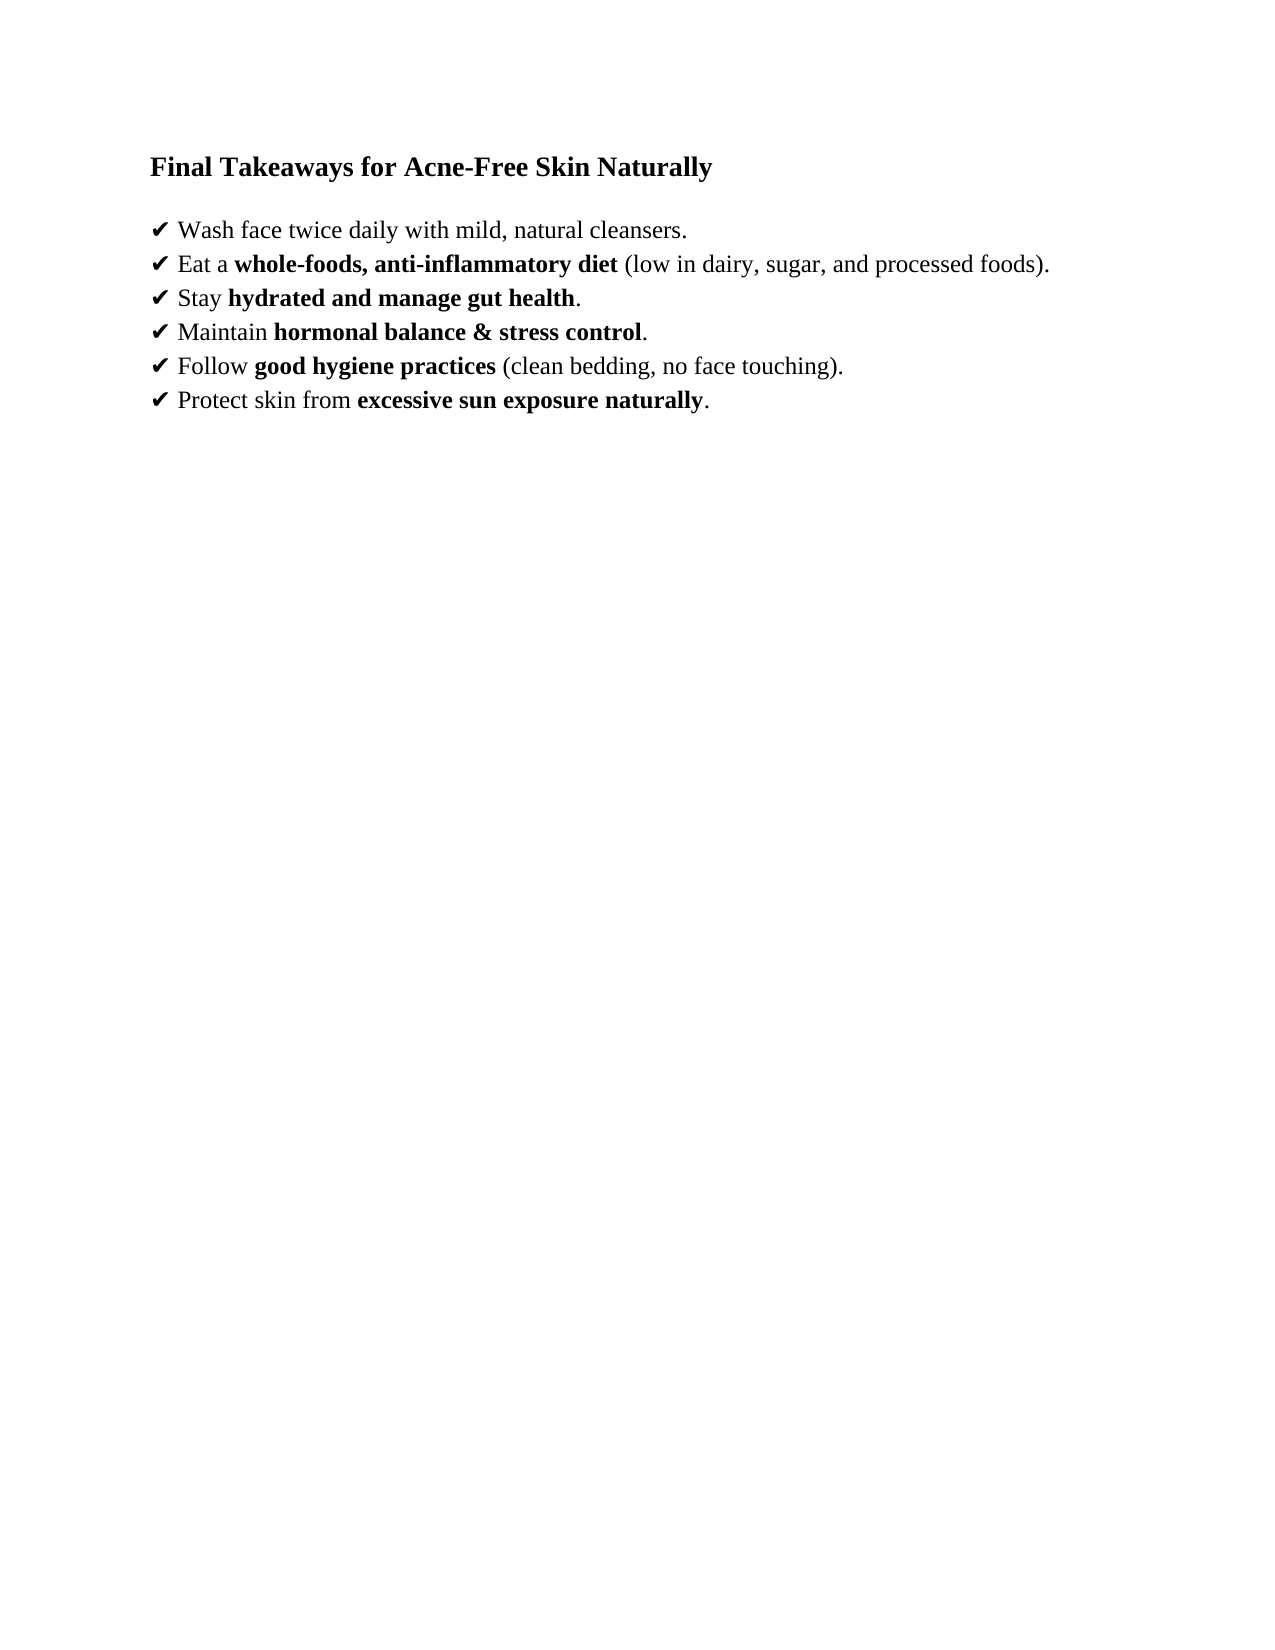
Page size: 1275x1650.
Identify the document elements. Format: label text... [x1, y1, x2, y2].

text Final Takeaways for Acne-Free Skin Naturally [150, 150, 1125, 182]
text ✔ Wash face twice daily with mild, natural cleansers. ✔ Eat a whole-foods, anti-inflammatory diet (low in dairy, sugar, and processed foods). ✔ Stay hydrated and manage gut health. ✔ Maintain hormonal balance & stress control. ✔ Follow good hygiene practices (clean bedding, no face touching). ✔ Protect skin from excessive sun exposure naturally. [150, 212, 1125, 416]
